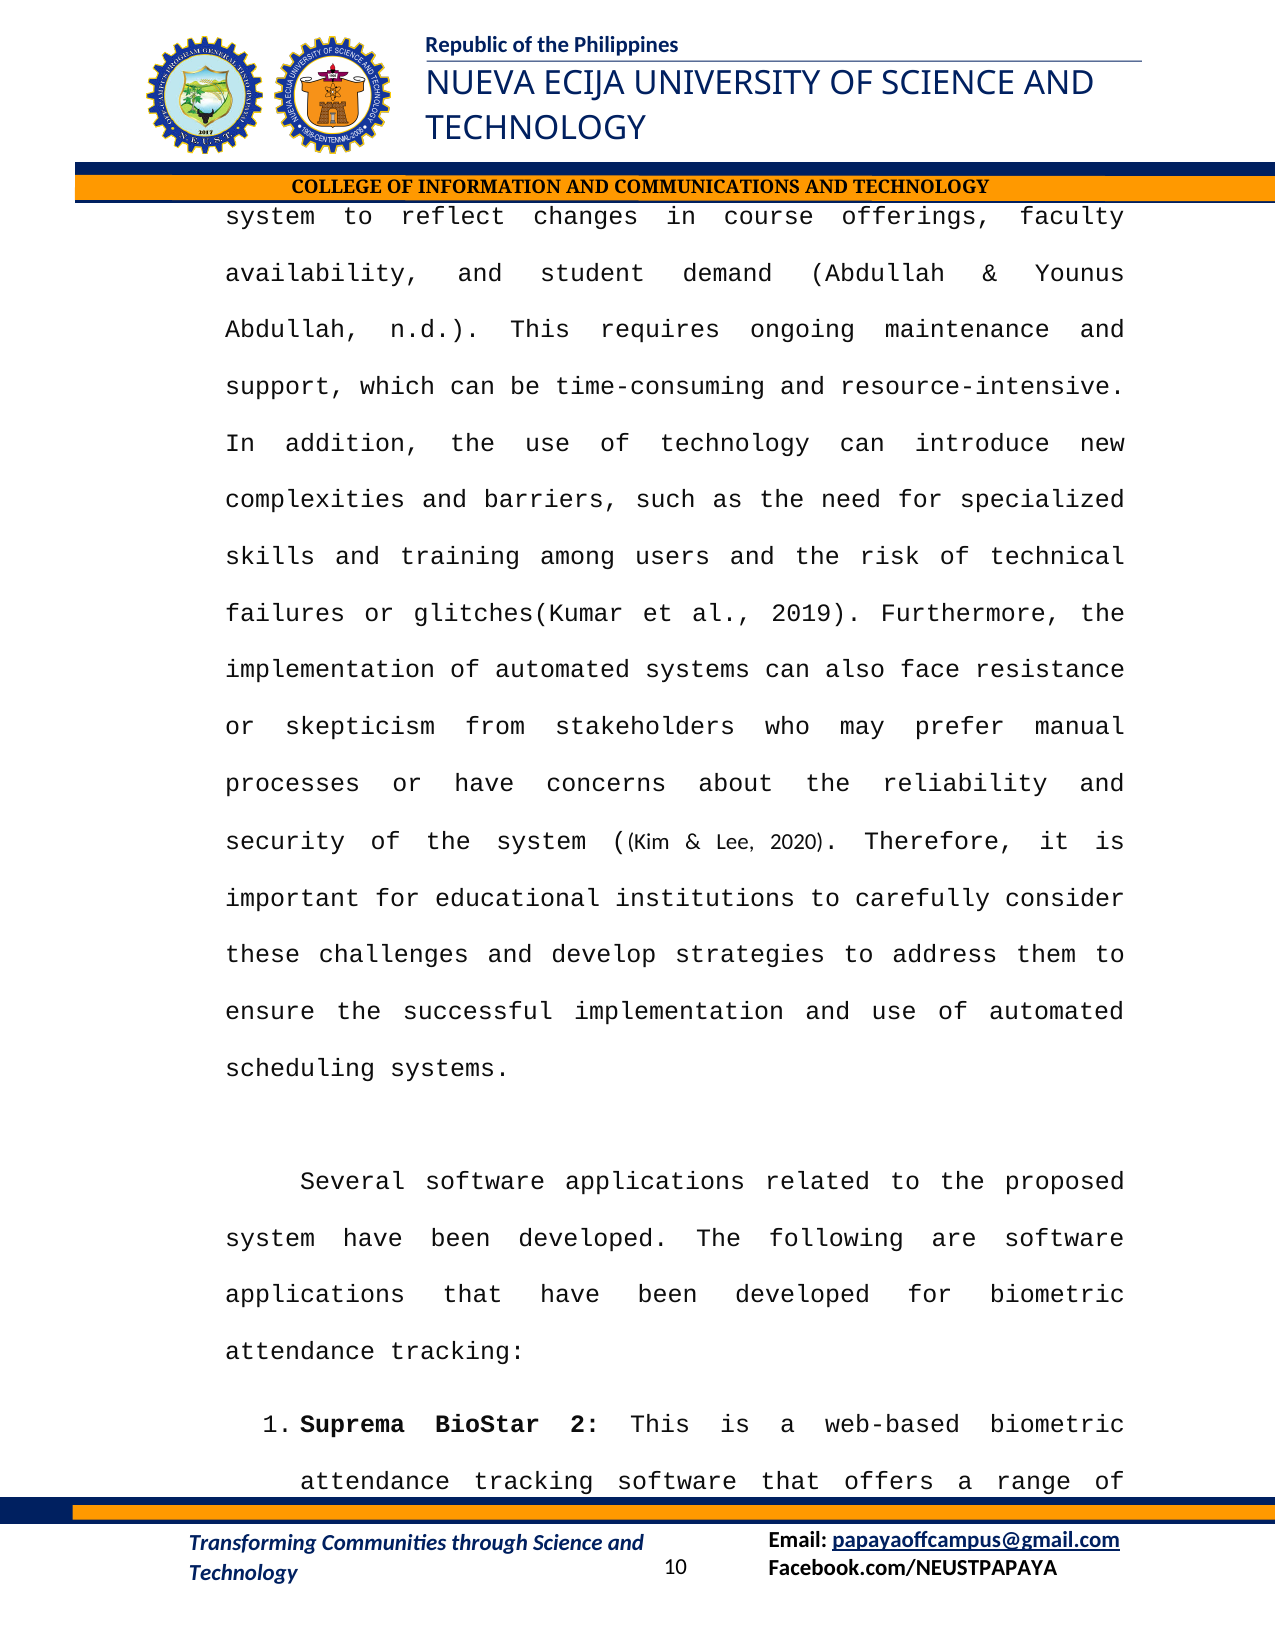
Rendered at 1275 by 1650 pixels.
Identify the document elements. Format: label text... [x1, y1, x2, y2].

picture [274, 36, 391, 154]
picture [146, 36, 263, 154]
text Several software applications related to the proposed system have been developed. The following are software applications that have been developed for biometric attendance tracking: [225, 1168, 1125, 1367]
